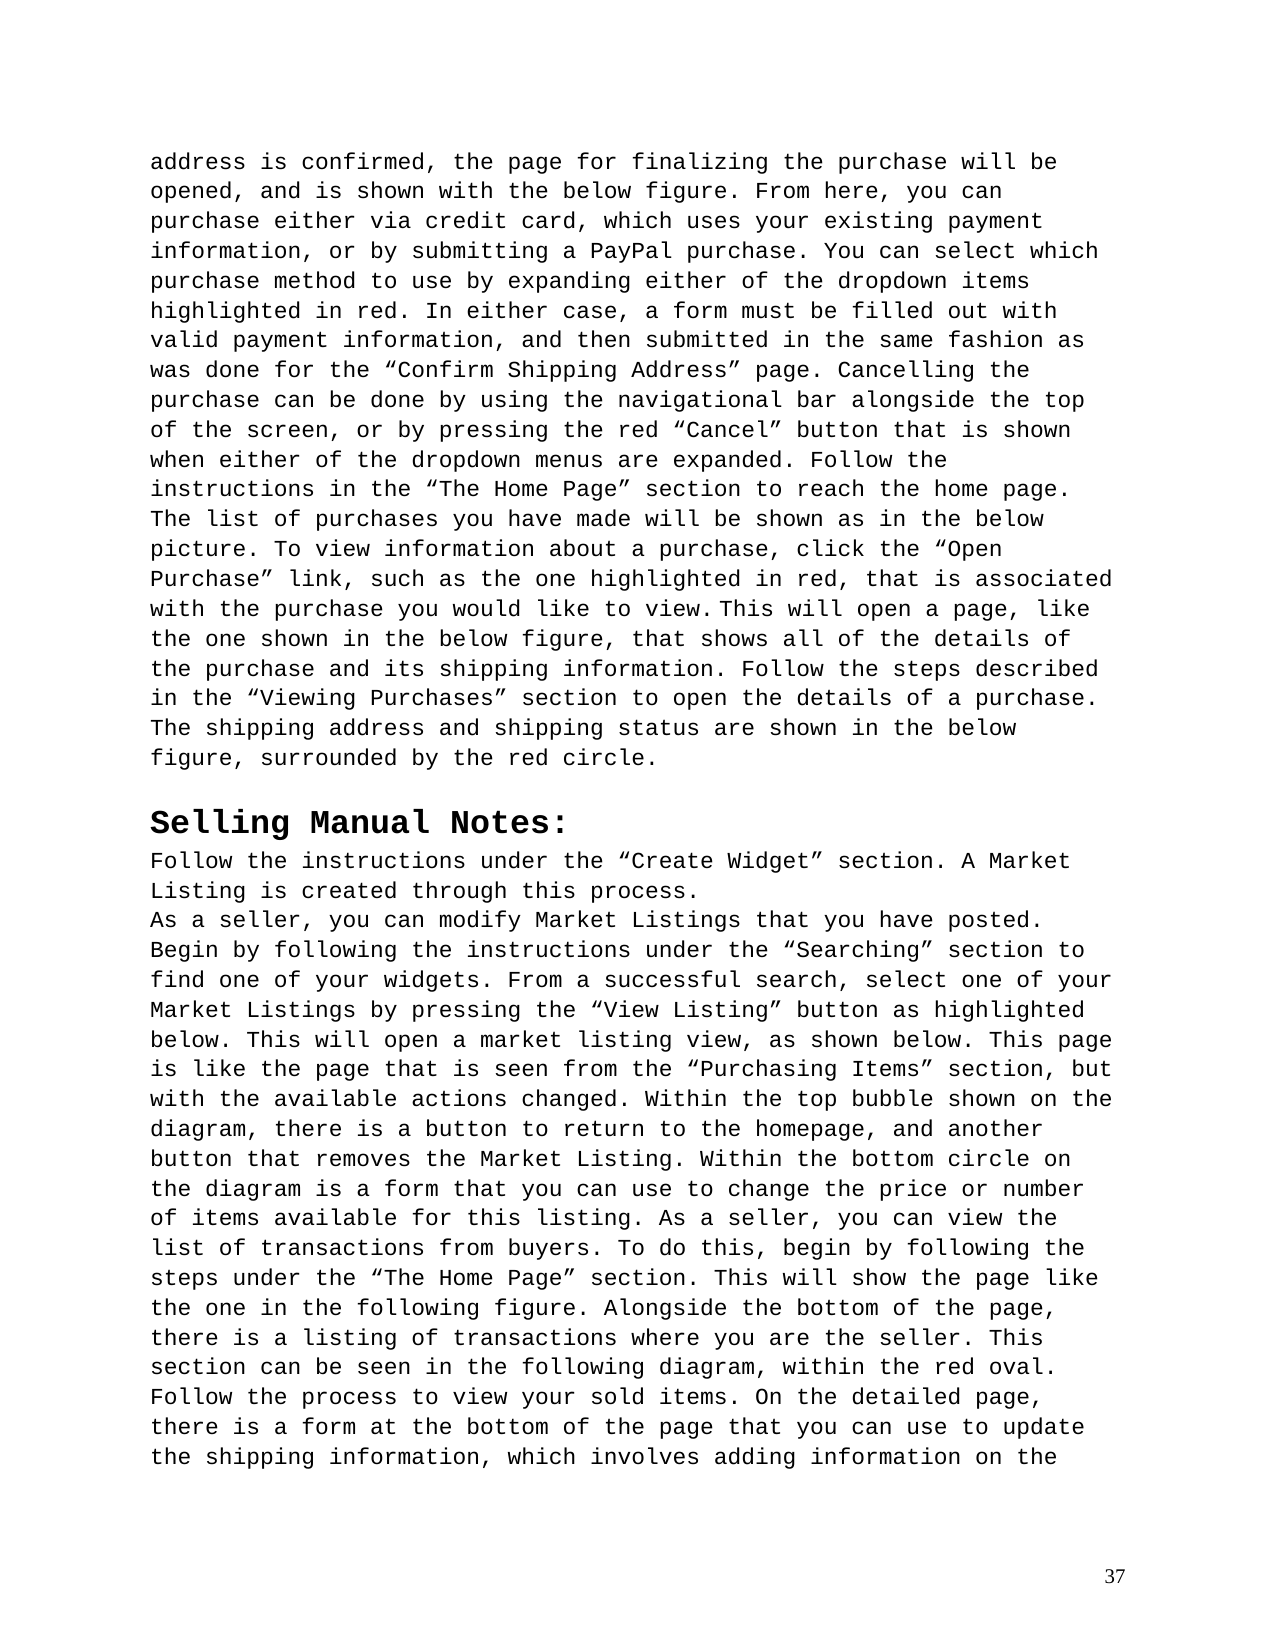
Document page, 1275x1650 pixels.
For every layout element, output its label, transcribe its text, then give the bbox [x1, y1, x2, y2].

text Selling Manual Notes: [150, 806, 1125, 844]
text Follow the instructions under the “Create Widget” section. A Market Listing is created through this process. [150, 849, 1125, 905]
